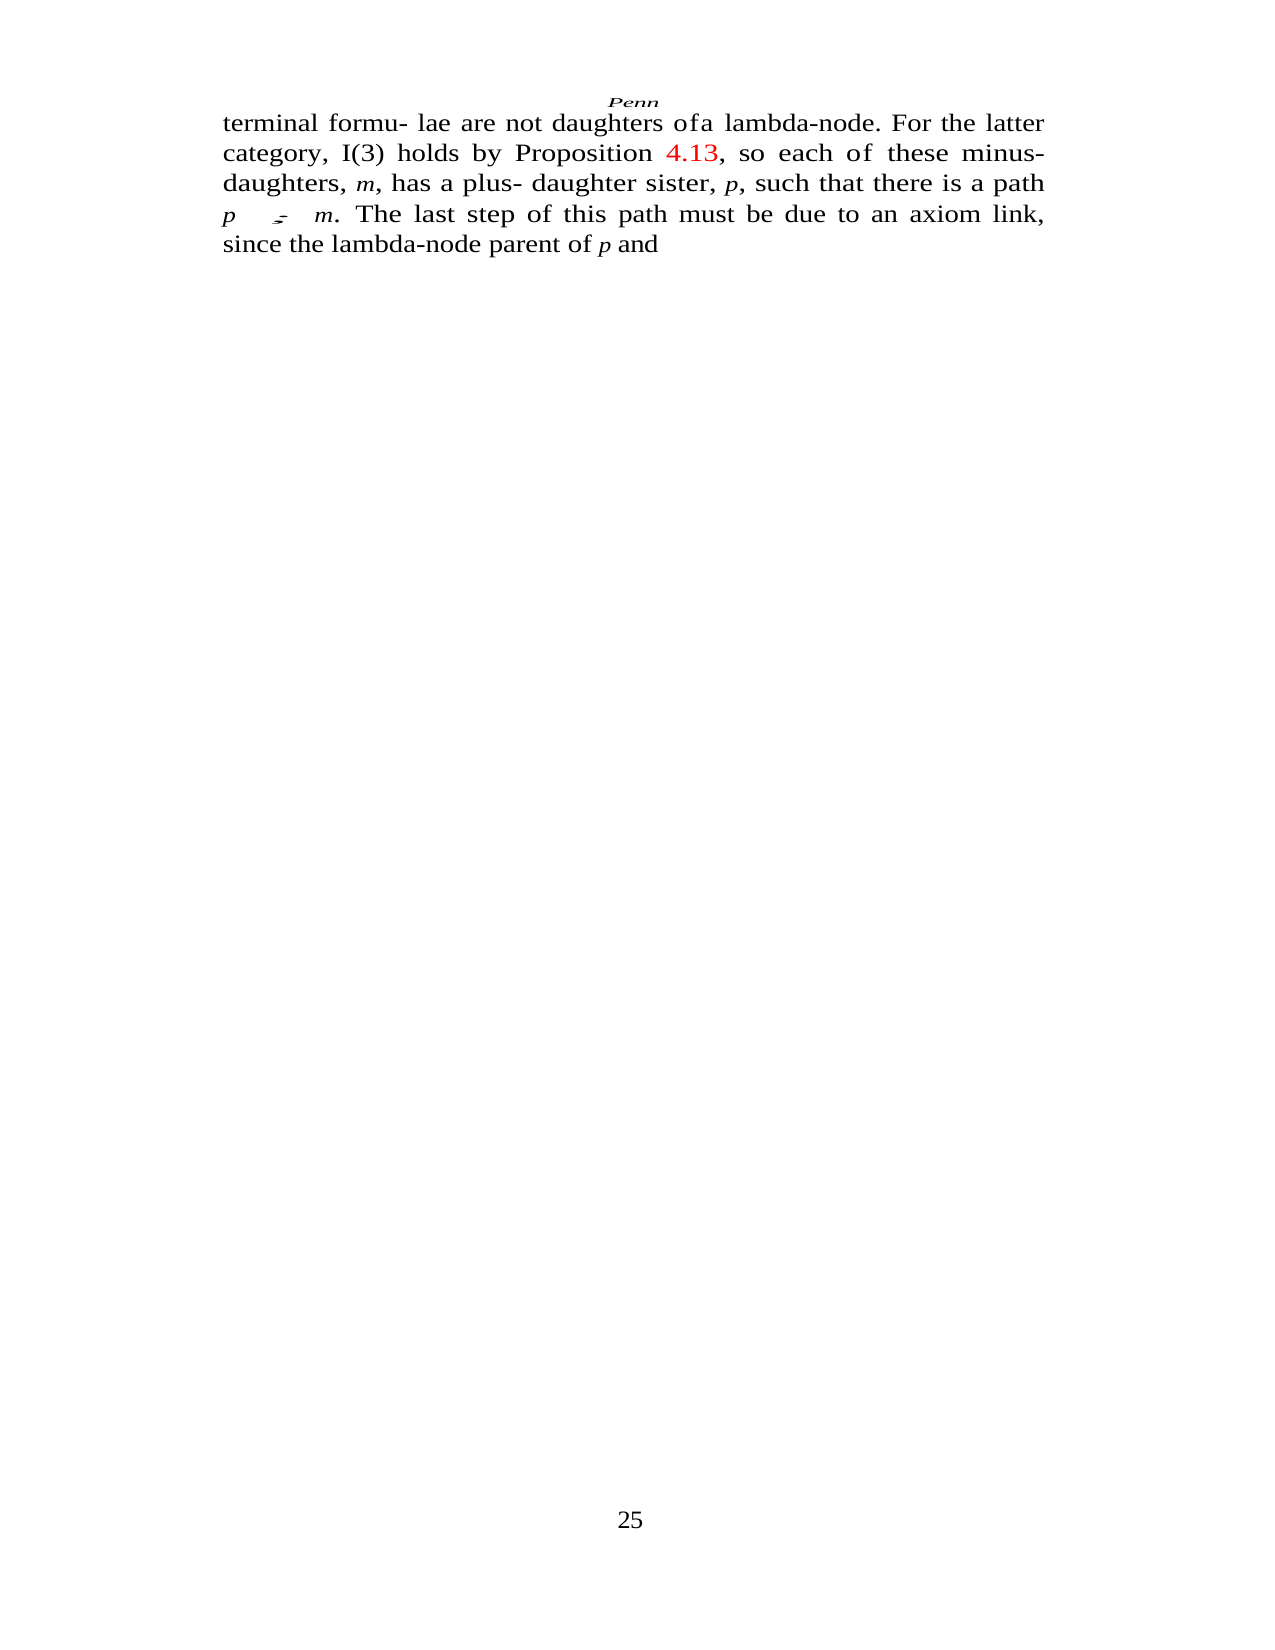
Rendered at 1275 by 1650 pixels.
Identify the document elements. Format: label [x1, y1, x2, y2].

text [223, 108, 1045, 257]
